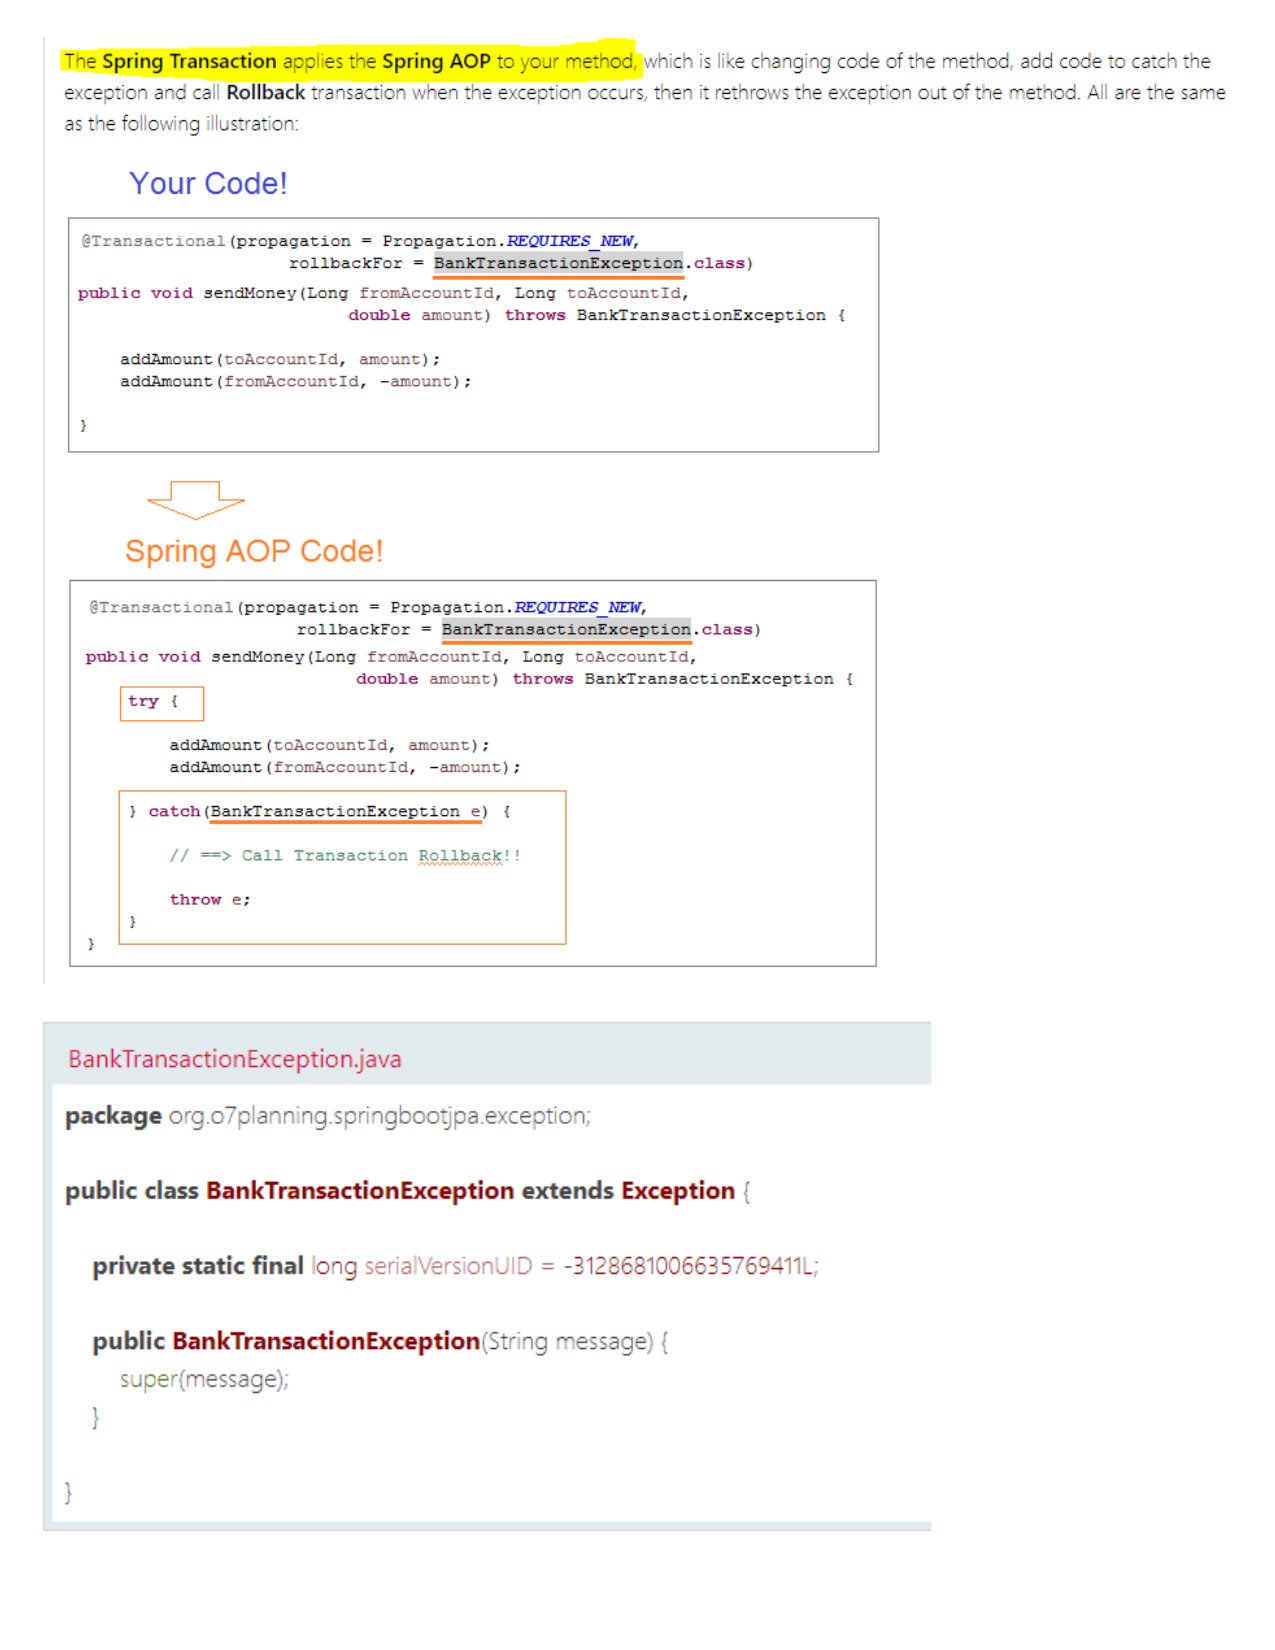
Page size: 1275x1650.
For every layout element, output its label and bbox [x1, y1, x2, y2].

text [37, 984, 1247, 1600]
picture [37, 1019, 932, 1536]
picture [37, 37, 1247, 984]
